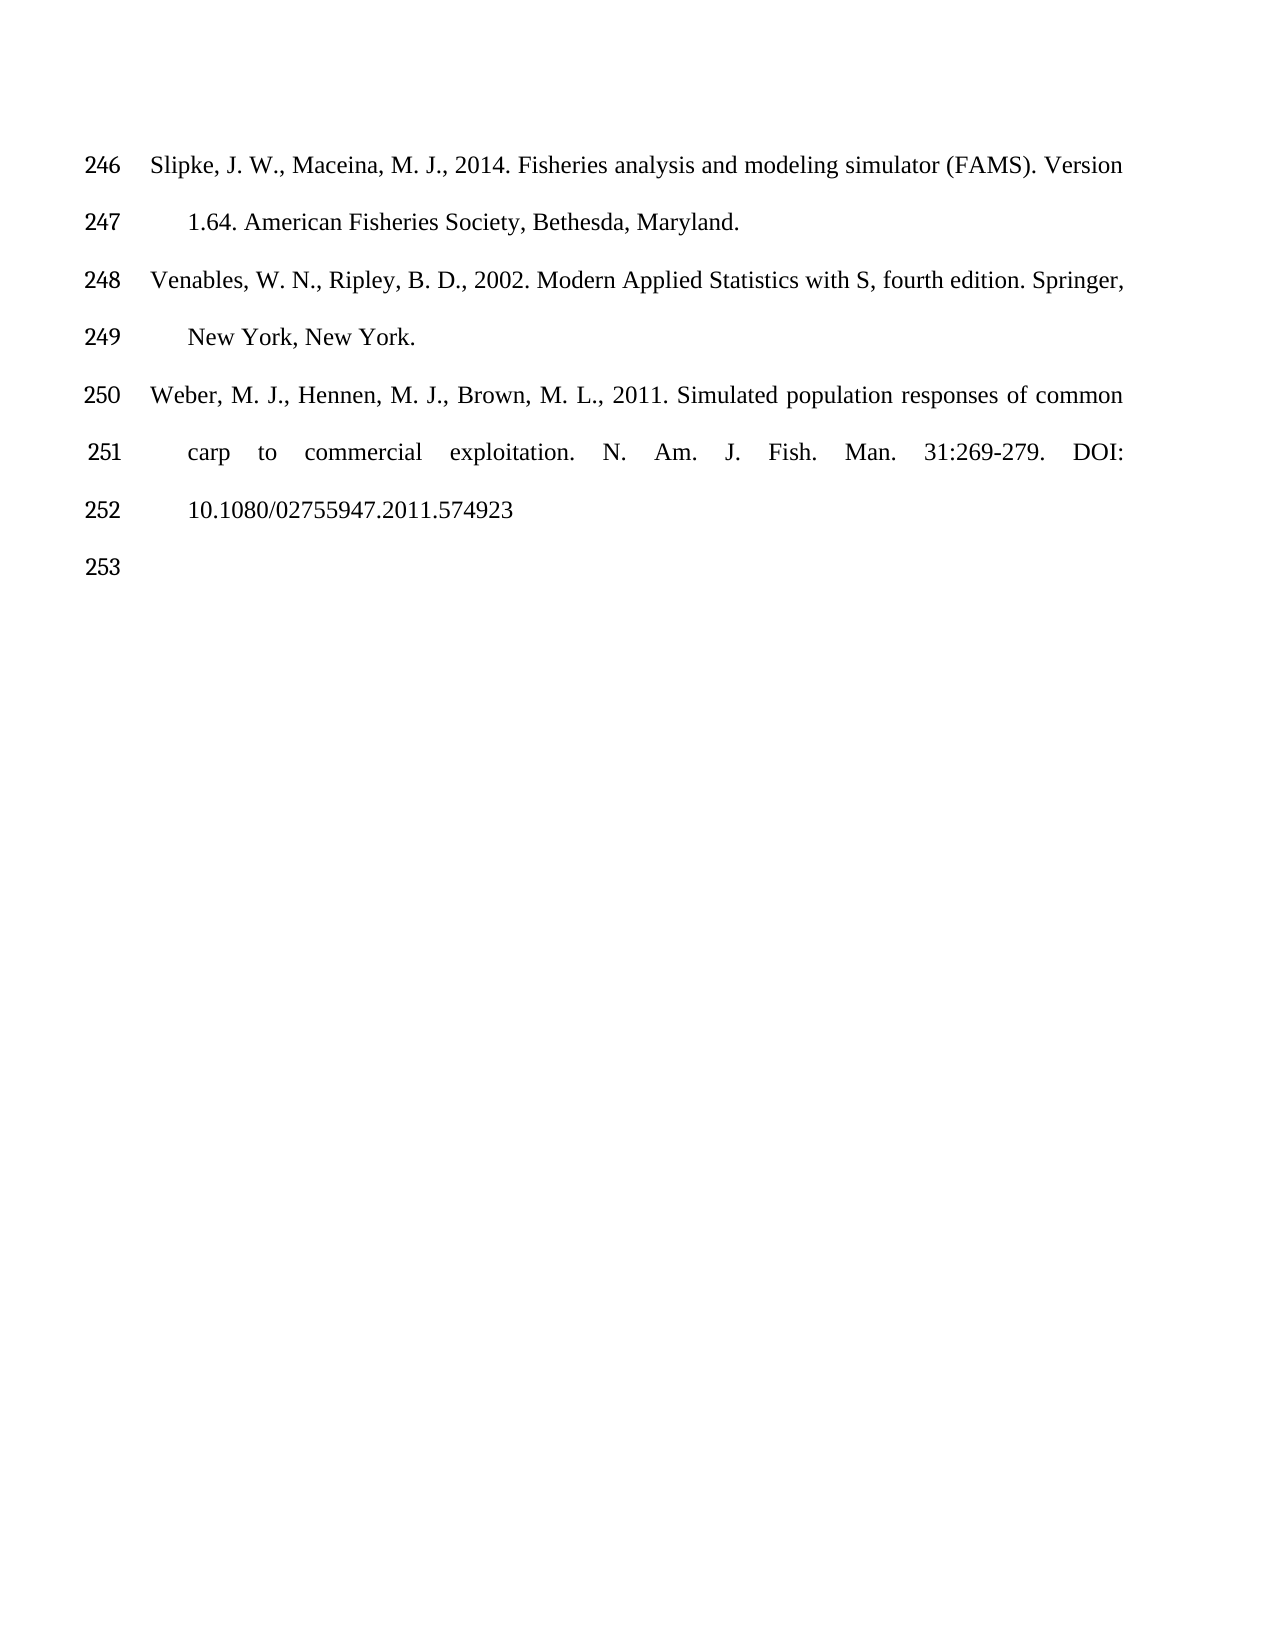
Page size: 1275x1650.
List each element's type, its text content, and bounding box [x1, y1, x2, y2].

text Venables, W. N., Ripley, B. D., 2002. Modern Applied Statistics with S, fourth edition. Springer, New York, New York. [150, 265, 1125, 351]
text Weber, M. J., Hennen, M. J., Brown, M. L., 2011. Simulated population responses of common carp to commercial exploitation. N. Am. J. Fish. Man. 31:269-279. DOI: 10.1080/02755947.2011.574923 [150, 380, 1125, 524]
text Slipke, J. W., Maceina, M. J., 2014. Fisheries analysis and modeling simulator (FAMS). Version 1.64. American Fisheries Society, Bethesda, Maryland. [150, 150, 1125, 236]
